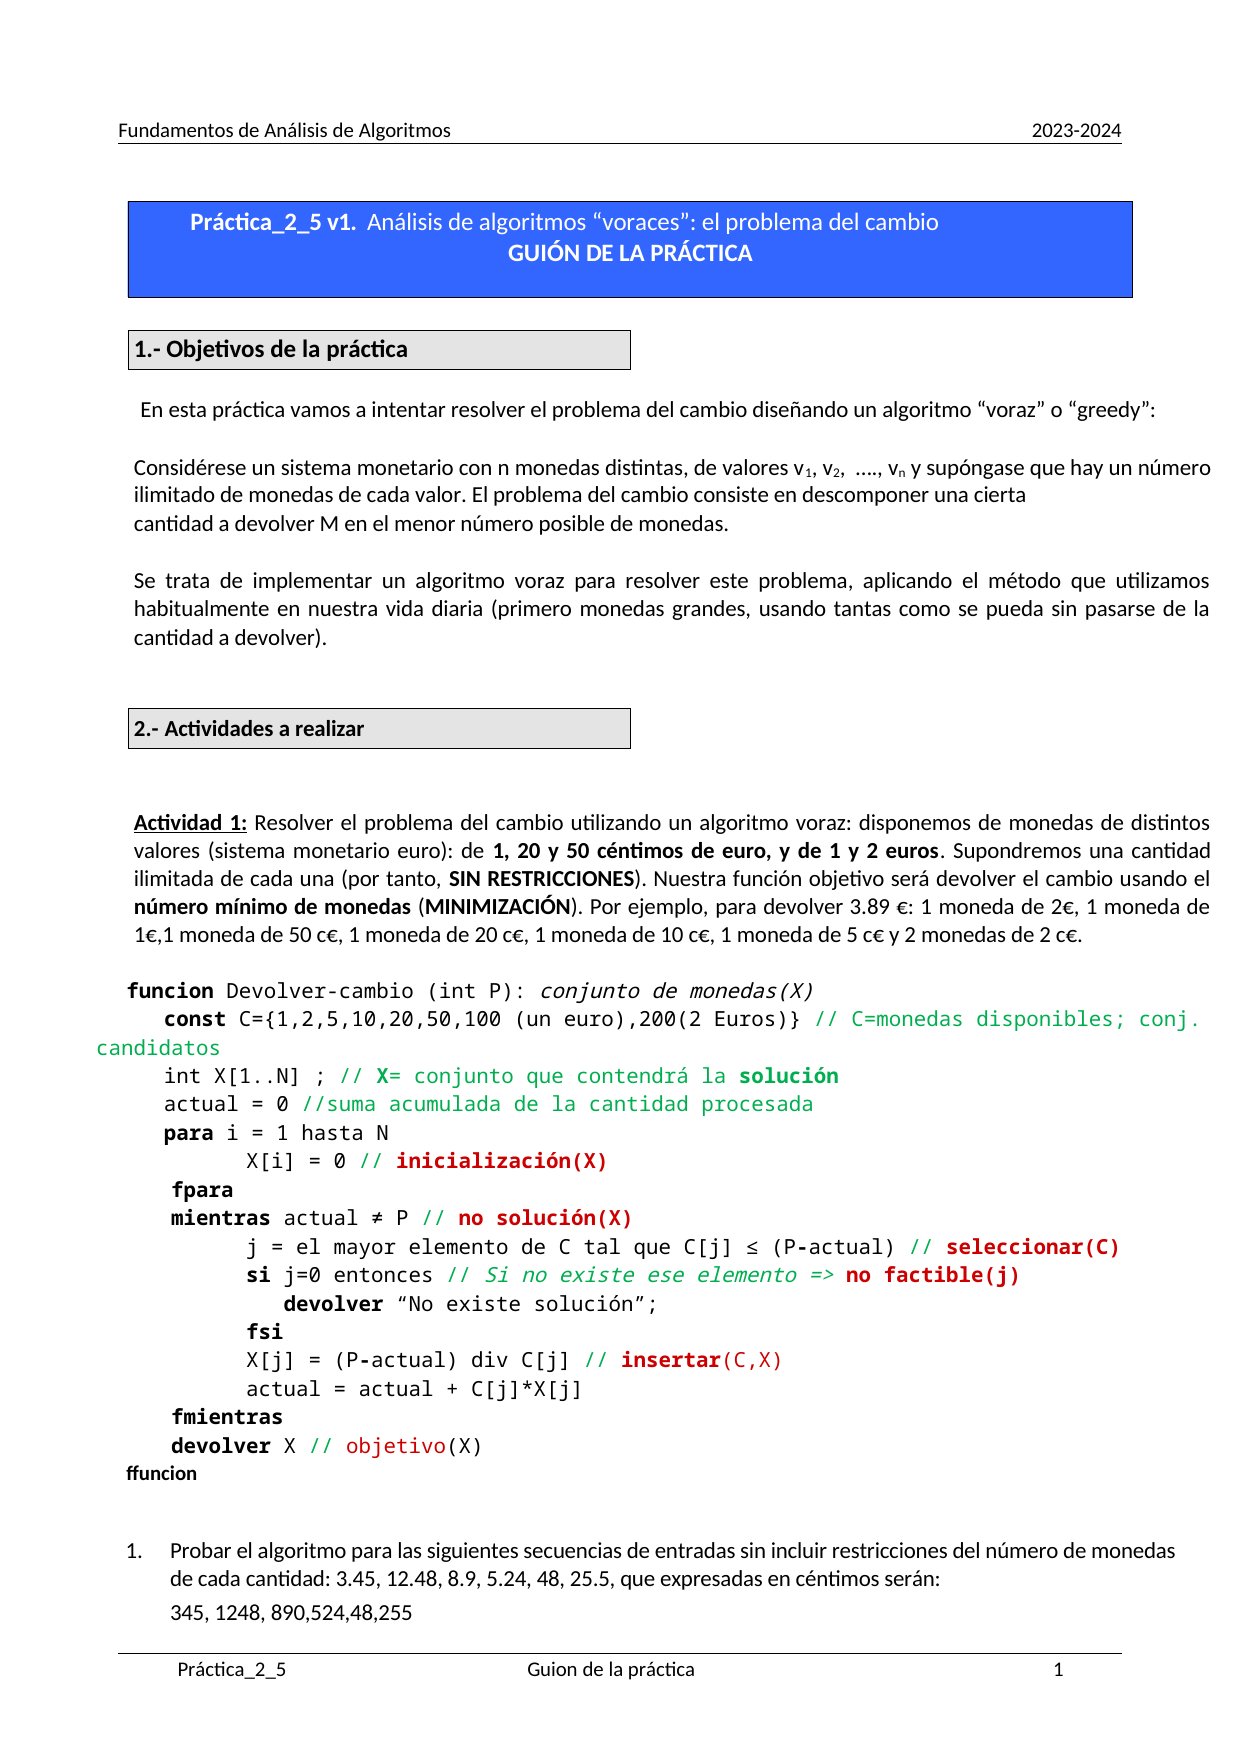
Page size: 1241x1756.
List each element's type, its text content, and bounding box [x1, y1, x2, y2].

text devolver X // objetivo(X) [96, 1431, 1211, 1459]
text para i = 1 hasta N [96, 1118, 1211, 1146]
text fpara [96, 1175, 1211, 1203]
list Probar el algoritmo para las siguientes secuencias de entradas sin incluir restricciones del número de monedas de cada cantidad: 3.45, 12.48, 8.9, 5.24, 48, 25.5, que expresadas en céntimos serán: [125, 1536, 1176, 1592]
text En esta práctica vamos a intentar resolver el problema del cambio diseñando un algoritmo “voraz” o “greedy”: [140, 395, 1211, 423]
text devolver “No existe solución”; [171, 1289, 1211, 1317]
text Actividad 1: Resolver el problema del cambio utilizando un algoritmo voraz: disponemos de monedas de distintos valores (sistema monetario euro): de 1, 20 y 50 céntimos de euro, y de 1 y 2 euros. Supondremos una cantidad ilimitada de cada una (por tanto, SIN RESTRICCIONES). Nuestra función objetivo será devolver el cambio usando el número mínimo de monedas (MINIMIZACIÓN). Por ejemplo, para devolver 3.89 €: 1 moneda de 2€, 1 moneda de 1€,1 moneda de 50 c€, 1 moneda de 20 c€, 1 moneda de 10 c€, 1 moneda de 5 c€ y 2 monedas de 2 c€. [134, 808, 1211, 948]
text ffuncion [126, 1460, 1211, 1486]
text mientras actual ≠ P // no solución(X) [96, 1203, 1211, 1232]
text actual = actual + C[j]*X[j] [171, 1374, 1211, 1402]
text 345, 1248, 890,524,48,255 [170, 1598, 1176, 1626]
text actual = 0 //suma acumulada de la cantidad procesada [96, 1089, 1211, 1118]
text si j=0 entonces // Si no existe ese elemento => no factible(j) [171, 1260, 1211, 1289]
text j = el mayor elemento de C tal que C[j] ≤ (P-actual) // seleccionar(C) [171, 1232, 1211, 1260]
text X[i] = 0 // inicialización(X) [171, 1146, 1211, 1175]
text Considérese un sistema monetario con n monedas distintas, de valores v1, v2, …., vn y supóngase que hay un número ilimitado de monedas de cada valor. El problema del cambio consiste en descomponer una cierta [134, 453, 1211, 509]
text funcion Devolver-cambio (int P): conjunto de monedas(X) [96, 976, 1211, 1004]
text fmientras [96, 1402, 1211, 1431]
text Se trata de implementar un algoritmo voraz para resolver este problema, aplicando el método que utilizamos habitualmente en nuestra vida diaria (primero monedas grandes, usando tantas como se pueda sin pasarse de la cantidad a devolver). [134, 567, 1211, 651]
text X[j] = (P-actual) div C[j] // insertar(C,X) [171, 1346, 1211, 1374]
text cantidad a devolver M en el menor número posible de monedas. [134, 509, 1211, 537]
text fsi [171, 1317, 1211, 1346]
text int X[1..N] ; // X= conjunto que contendrá la solución [96, 1061, 1211, 1089]
text const C={1,2,5,10,20,50,100 (un euro),200(2 Euros)} // C=monedas disponibles; conj. candidatos [96, 1004, 1211, 1061]
